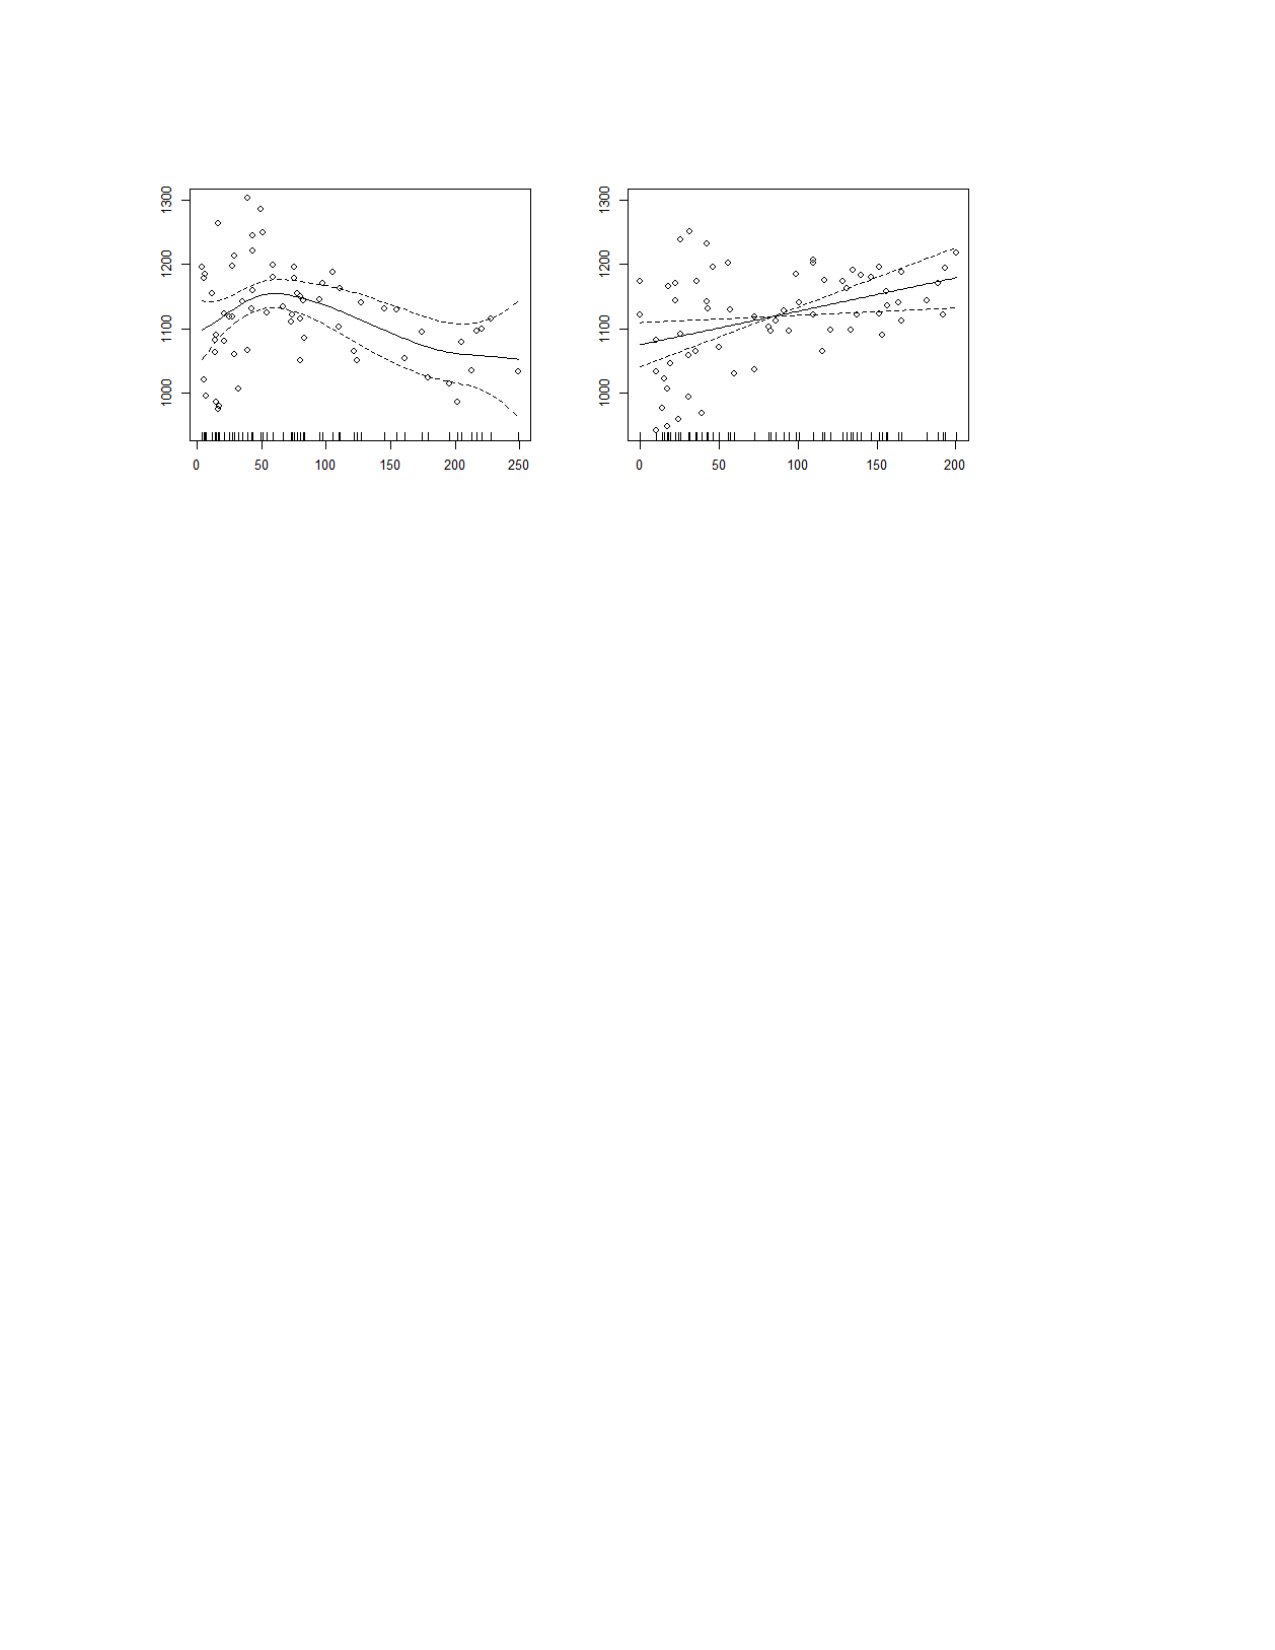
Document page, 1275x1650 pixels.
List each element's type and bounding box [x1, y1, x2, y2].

picture [150, 150, 1025, 831]
